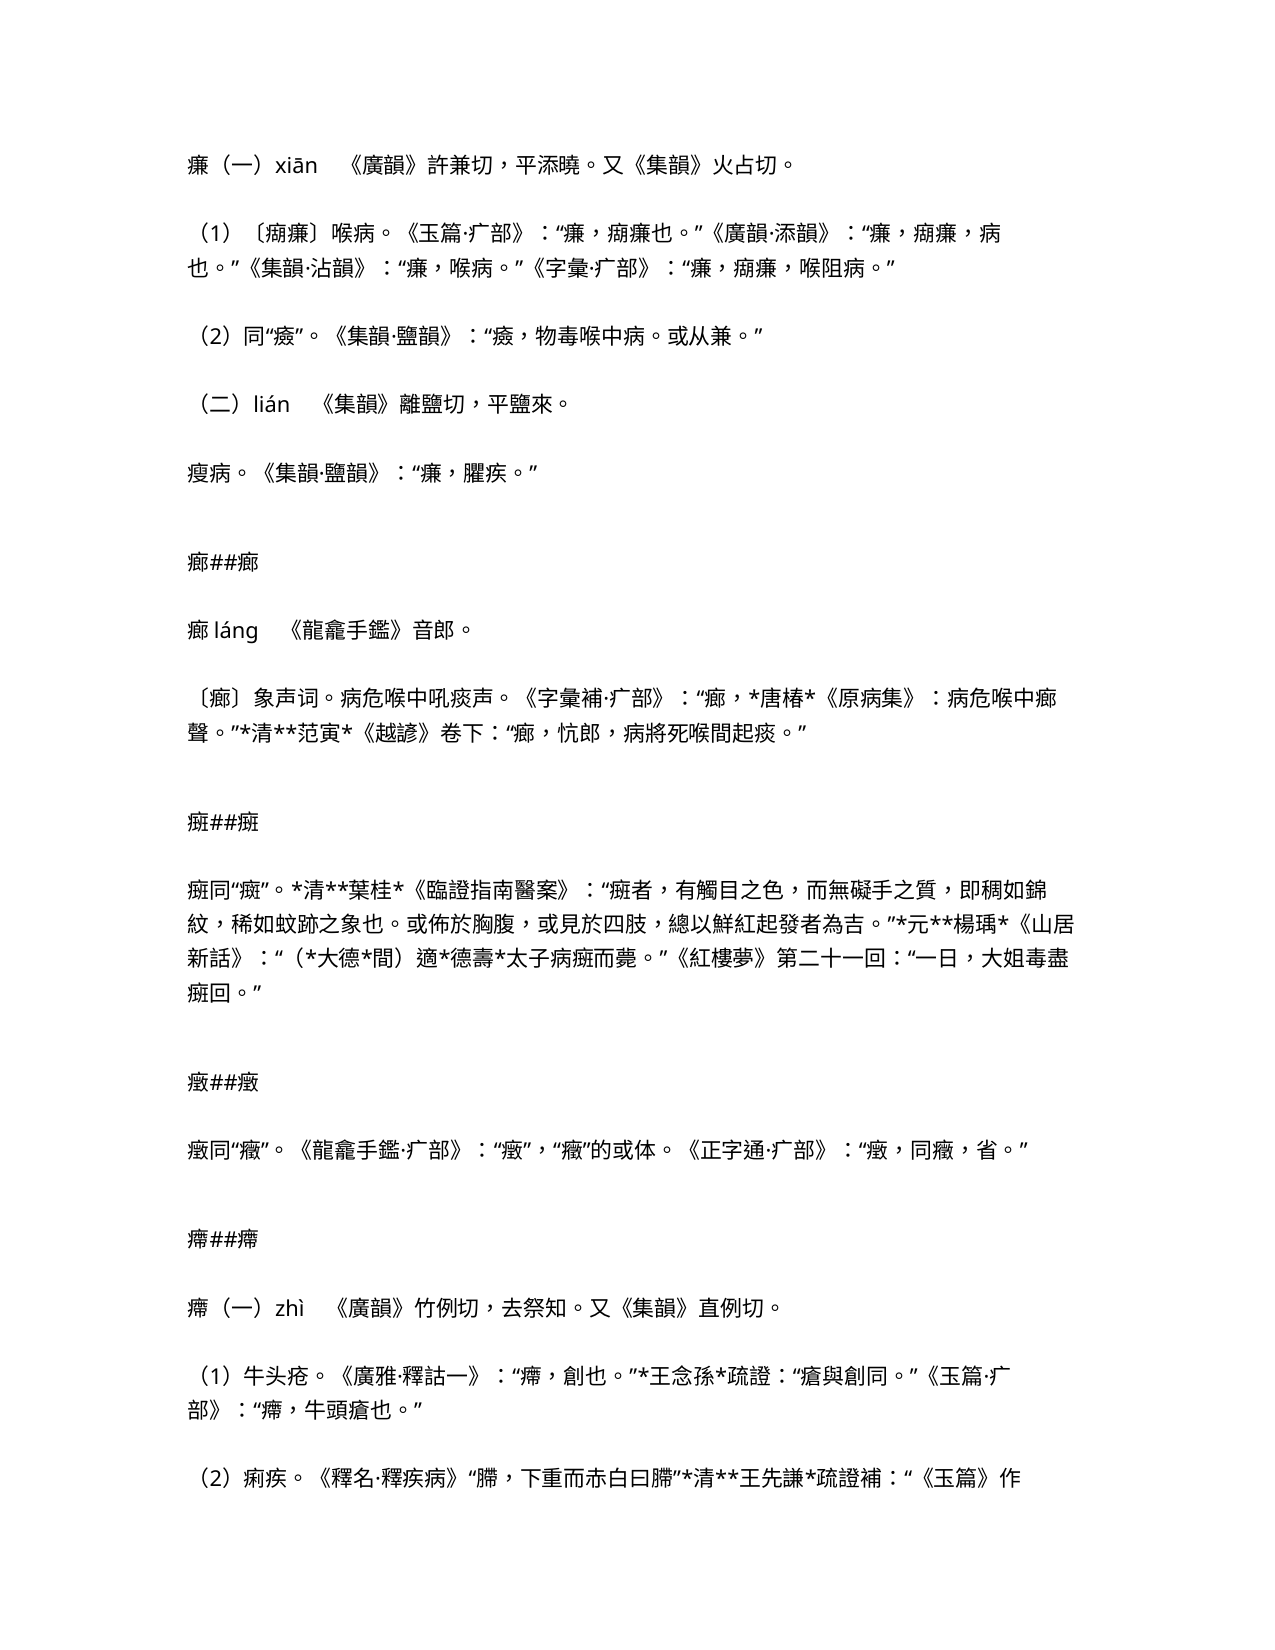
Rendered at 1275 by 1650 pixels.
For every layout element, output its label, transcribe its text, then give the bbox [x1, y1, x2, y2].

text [187, 1224, 1087, 1493]
text 㾿##㾿 㾿láng 《龍龕手鑑》音郎。 〔𤼍㾿〕象声词。病危喉中吼痰声。《字彙補·疒部》：“㾿，*唐椿*《原病集》：病危喉中𤼍㾿聲。”*清**范寅*《越諺》卷下：“𤼍㾿，忼郎，病將死喉間起痰。” [187, 547, 1087, 781]
text 㿂##㿂 㿂同“癥”。《龍龕手鑑·疒部》：“㿂”，“癥”的或体。《正字通·疒部》：“㿂，同癥，省。” [187, 1067, 1087, 1199]
text 㿀##㿀 㿀同“癍”。*清**葉桂*《臨證指南醫案》：“㿀者，有觸目之色，而無礙手之質，即稠如錦紋，稀如蚊跡之象也。或佈於胸腹，或見於四肢，總以鮮紅起發者為吉。”*元**楊瑀*《山居新話》：“（*大德*間）適*德壽*太子病㿀而薨。”《紅樓夢》第二十一回：“一日，大姐毒盡㿀回。” [187, 807, 1087, 1041]
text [187, 150, 1087, 521]
